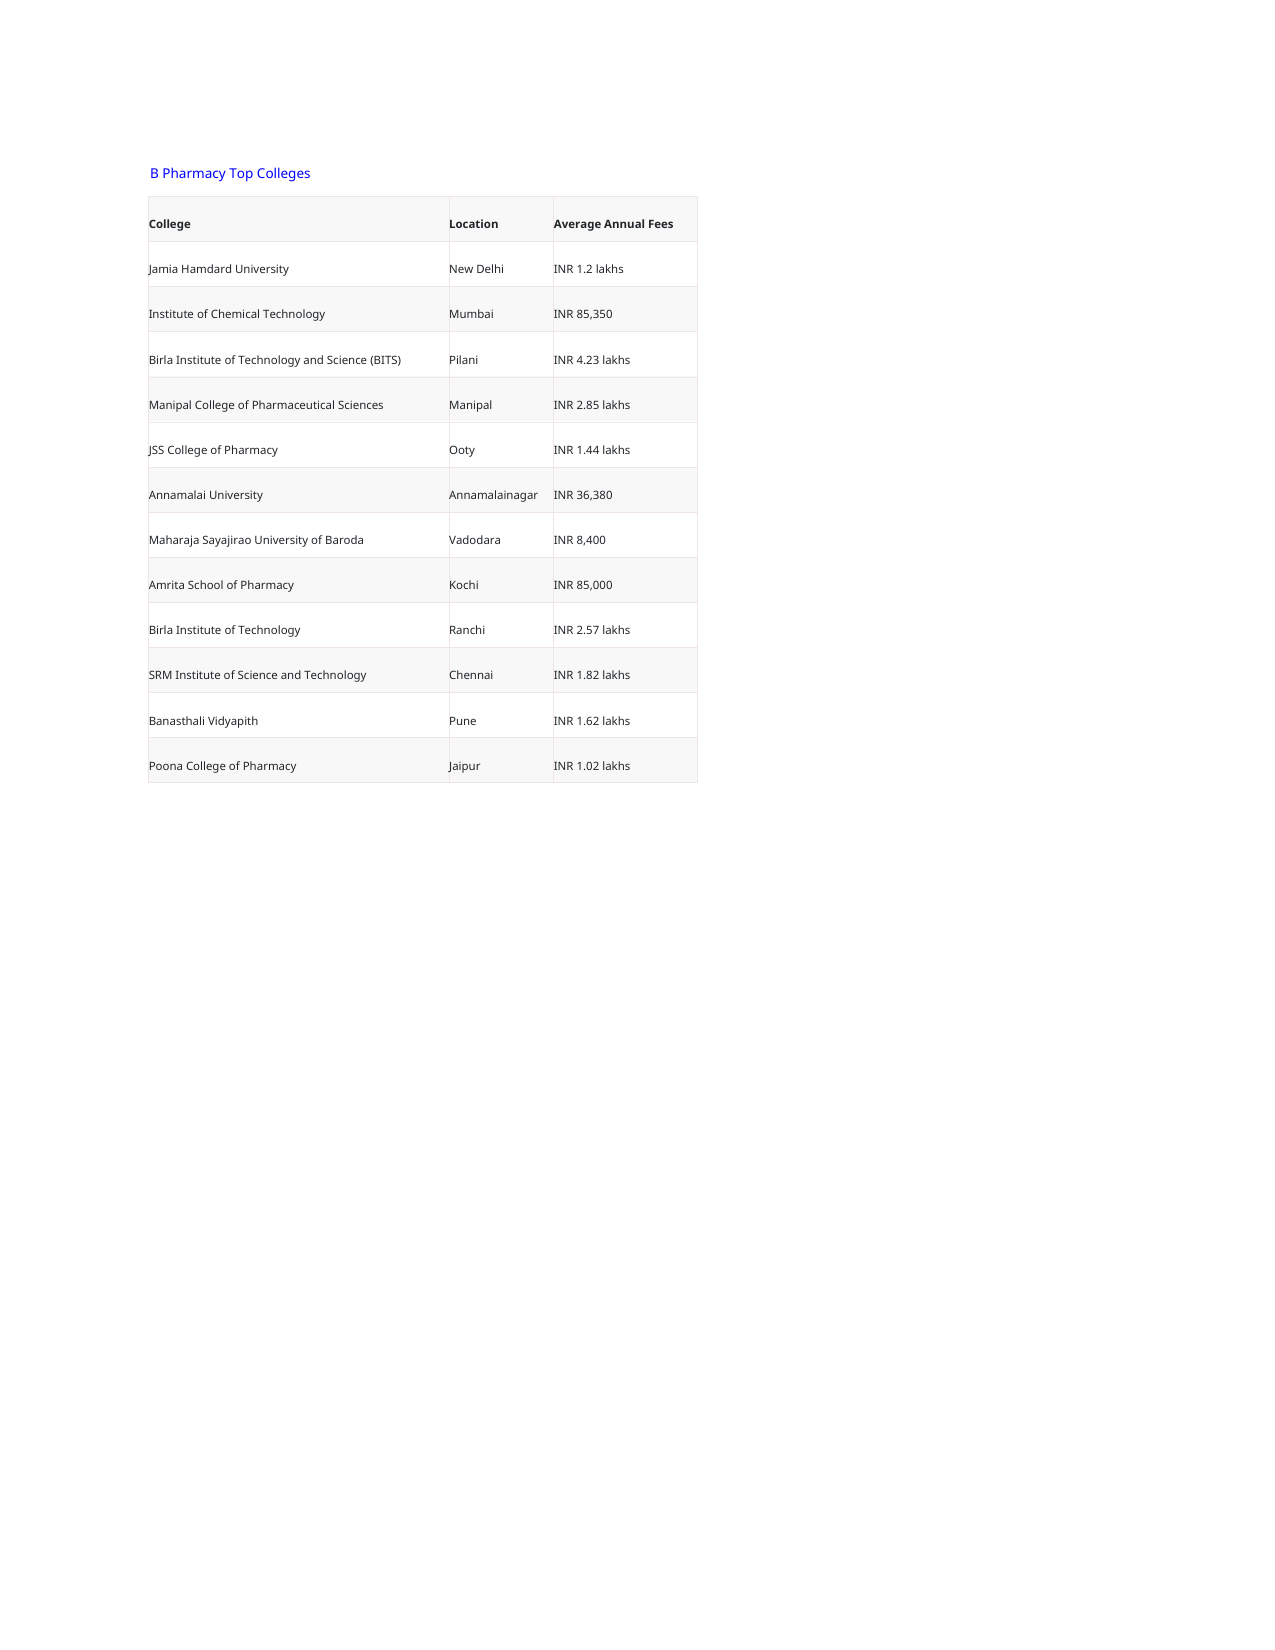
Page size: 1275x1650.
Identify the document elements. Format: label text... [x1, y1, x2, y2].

table_cell Pilani [450, 332, 553, 376]
table_cell Amrita School of Pharmacy [149, 558, 449, 602]
table_cell Ooty [450, 423, 553, 467]
table_cell Pune [450, 693, 553, 737]
table_cell INR 8,400 [554, 513, 697, 557]
table_cell JSS College of Pharmacy [149, 423, 449, 467]
table_cell Manipal [450, 378, 553, 421]
table_cell INR 2.57 lakhs [554, 603, 697, 647]
text B Pharmacy Top Colleges [150, 164, 1125, 182]
table_cell INR 85,000 [554, 558, 697, 602]
table_cell INR 4.23 lakhs [554, 332, 697, 376]
table_cell INR 1.62 lakhs [554, 693, 697, 737]
table_cell Banasthali Vidyapith [149, 693, 449, 737]
table_cell Annamalainagar [450, 468, 553, 512]
table_cell Manipal College of Pharmaceutical Sciences [149, 378, 449, 421]
table_cell INR 1.44 lakhs [554, 423, 697, 467]
table_cell Birla Institute of Technology [149, 603, 449, 647]
table_cell SRM Institute of Science and Technology [149, 648, 449, 692]
table_cell Chennai [450, 648, 553, 692]
table_cell INR 2.85 lakhs [554, 378, 697, 421]
table_cell INR 85,350 [554, 287, 697, 331]
table_cell Institute of Chemical Technology [149, 287, 449, 331]
table_cell INR 1.2 lakhs [554, 242, 697, 286]
table_header Location [450, 197, 553, 241]
table_header College [149, 197, 449, 241]
table_cell INR 1.82 lakhs [554, 648, 697, 692]
table_cell Birla Institute of Technology and Science (BITS) [149, 332, 449, 376]
table_cell Poona College of Pharmacy [149, 738, 449, 782]
table_cell Maharaja Sayajirao University of Baroda [149, 513, 449, 557]
table_cell Kochi [450, 558, 553, 602]
table_cell Mumbai [450, 287, 553, 331]
table_cell Vadodara [450, 513, 553, 557]
table_cell New Delhi [450, 242, 553, 286]
table_cell Ranchi [450, 603, 553, 647]
table_header Average Annual Fees [554, 197, 697, 241]
table_cell INR 36,380 [554, 468, 697, 512]
table_cell Jamia Hamdard University [149, 242, 449, 286]
table_cell INR 1.02 lakhs [554, 738, 697, 782]
table_cell Annamalai University [149, 468, 449, 512]
table_cell Jaipur [450, 738, 553, 782]
